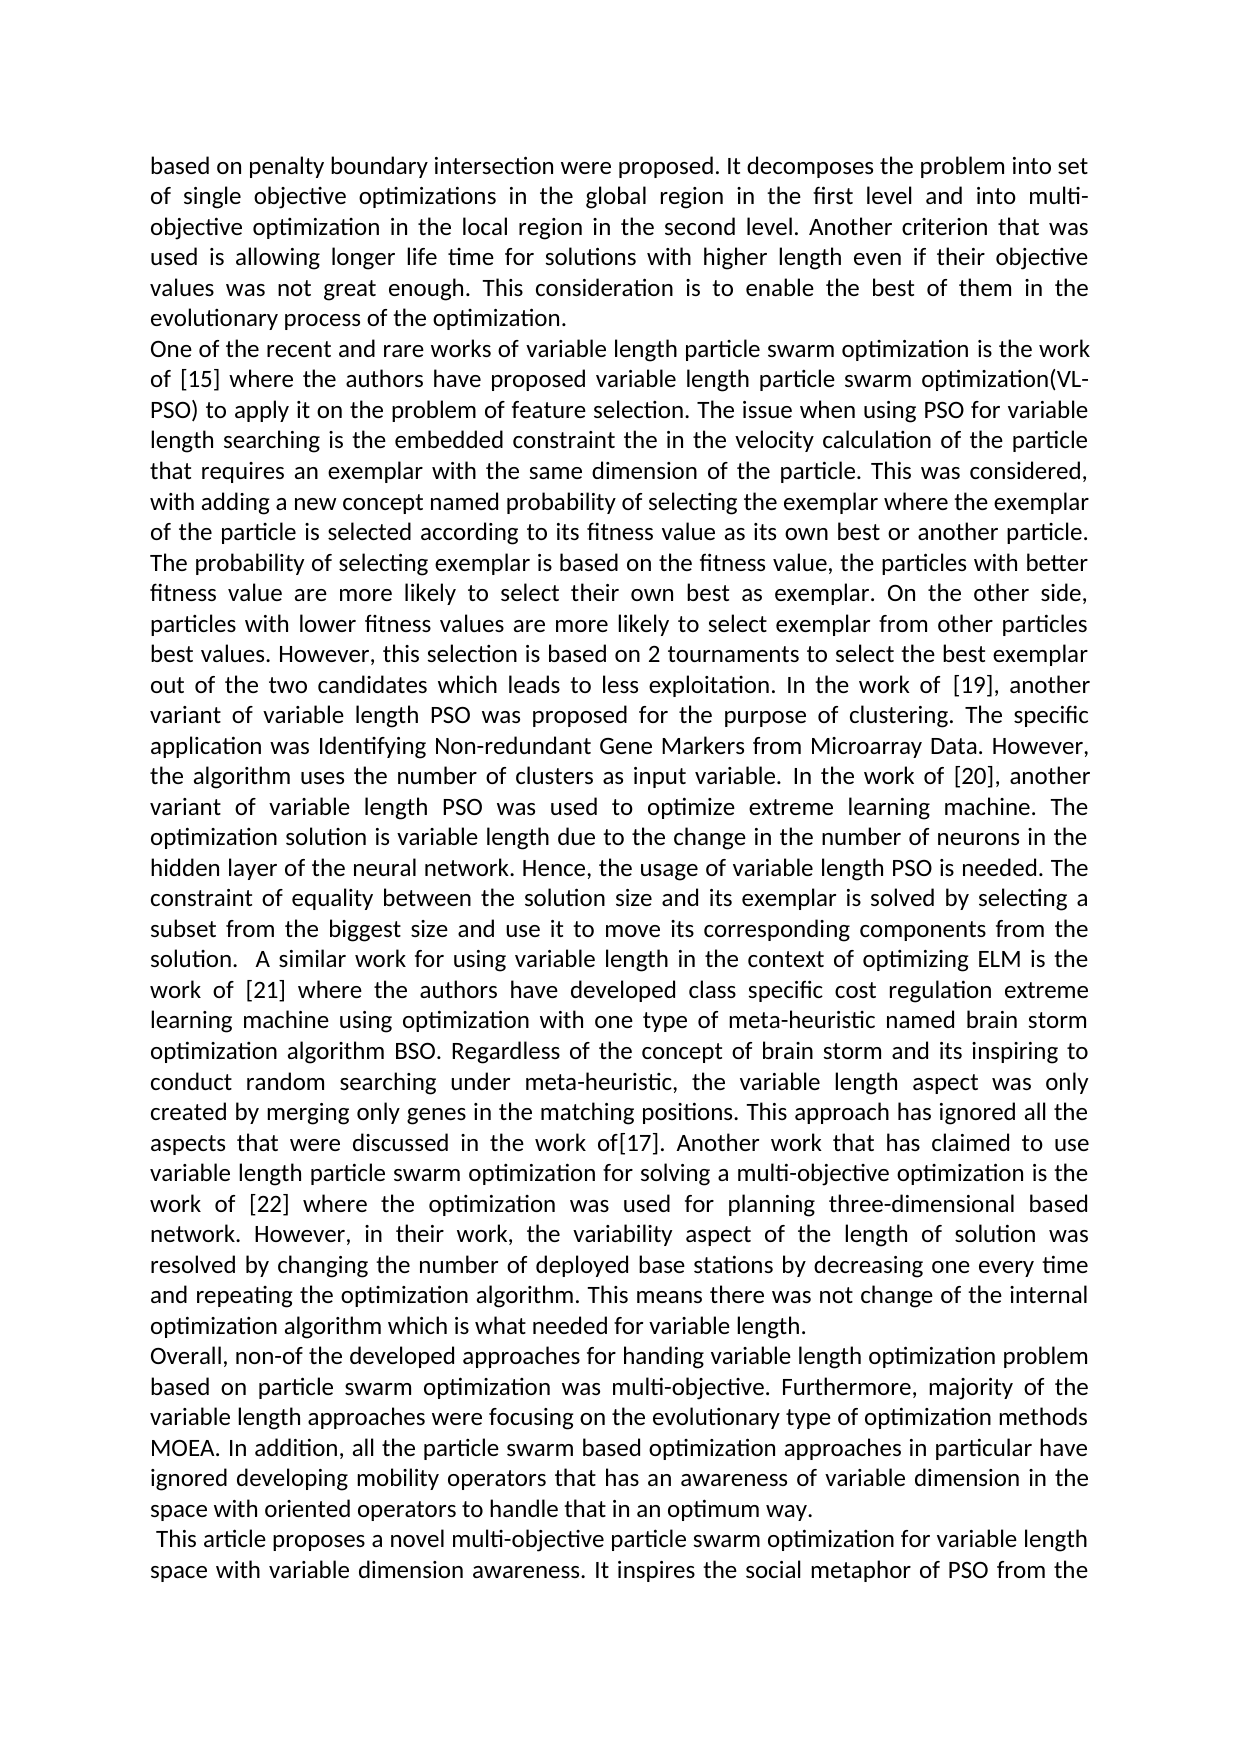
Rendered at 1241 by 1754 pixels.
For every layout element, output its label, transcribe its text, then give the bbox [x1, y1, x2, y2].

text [150, 150, 1090, 333]
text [150, 1523, 1090, 1584]
text Overall, non-of the developed approaches for handing variable length optimization problem based on particle swarm optimization was multi-objective. Furthermore, majority of the variable length approaches were focusing on the evolutionary type of optimization methods MOEA. In addition, all the particle swarm based optimization approaches in particular have ignored developing mobility operators that has an awareness of variable dimension in the space with oriented operators to handle that in an optimum way. [150, 1340, 1090, 1523]
text One of the recent and rare works of variable length particle swarm optimization is the work of [15] where the authors have proposed variable length particle swarm optimization(VL-PSO) to apply it on the problem of feature selection. The issue when using PSO for variable length searching is the embedded constraint the in the velocity calculation of the particle that requires an exemplar with the same dimension of the particle. This was considered, with adding a new concept named probability of selecting the exemplar where the exemplar of the particle is selected according to its fitness value as its own best or another particle. The probability of selecting exemplar is based on the fitness value, the particles with better fitness value are more likely to select their own best as exemplar. On the other side, particles with lower fitness values are more likely to select exemplar from other particles best values. However, this selection is based on 2 tournaments to select the best exemplar out of the two candidates which leads to less exploitation. In the work of [19], another variant of variable length PSO was proposed for the purpose of clustering. The specific application was Identifying Non-redundant Gene Markers from Microarray Data. However, the algorithm uses the number of clusters as input variable. In the work of [20], another variant of variable length PSO was used to optimize extreme learning machine. The optimization solution is variable length due to the change in the number of neurons in the hidden layer of the neural network. Hence, the usage of variable length PSO is needed. The constraint of equality between the solution size and its exemplar is solved by selecting a subset from the biggest size and use it to move its corresponding components from the solution. A similar work for using variable length in the context of optimizing ELM is the work of [21] where the authors have developed class specific cost regulation extreme learning machine using optimization with one type of meta-heuristic named brain storm optimization algorithm BSO. Regardless of the concept of brain storm and its inspiring to conduct random searching under meta-heuristic, the variable length aspect was only created by merging only genes in the matching positions. This approach has ignored all the aspects that were discussed in the work of[17]. Another work that has claimed to use variable length particle swarm optimization for solving a multi-objective optimization is the work of [22] where the optimization was used for planning three-dimensional based network. However, in their work, the variability aspect of the length of solution was resolved by changing the number of deployed base stations by decreasing one every time and repeating the optimization algorithm. This means there was not change of the internal optimization algorithm which is what needed for variable length. [150, 333, 1090, 1340]
